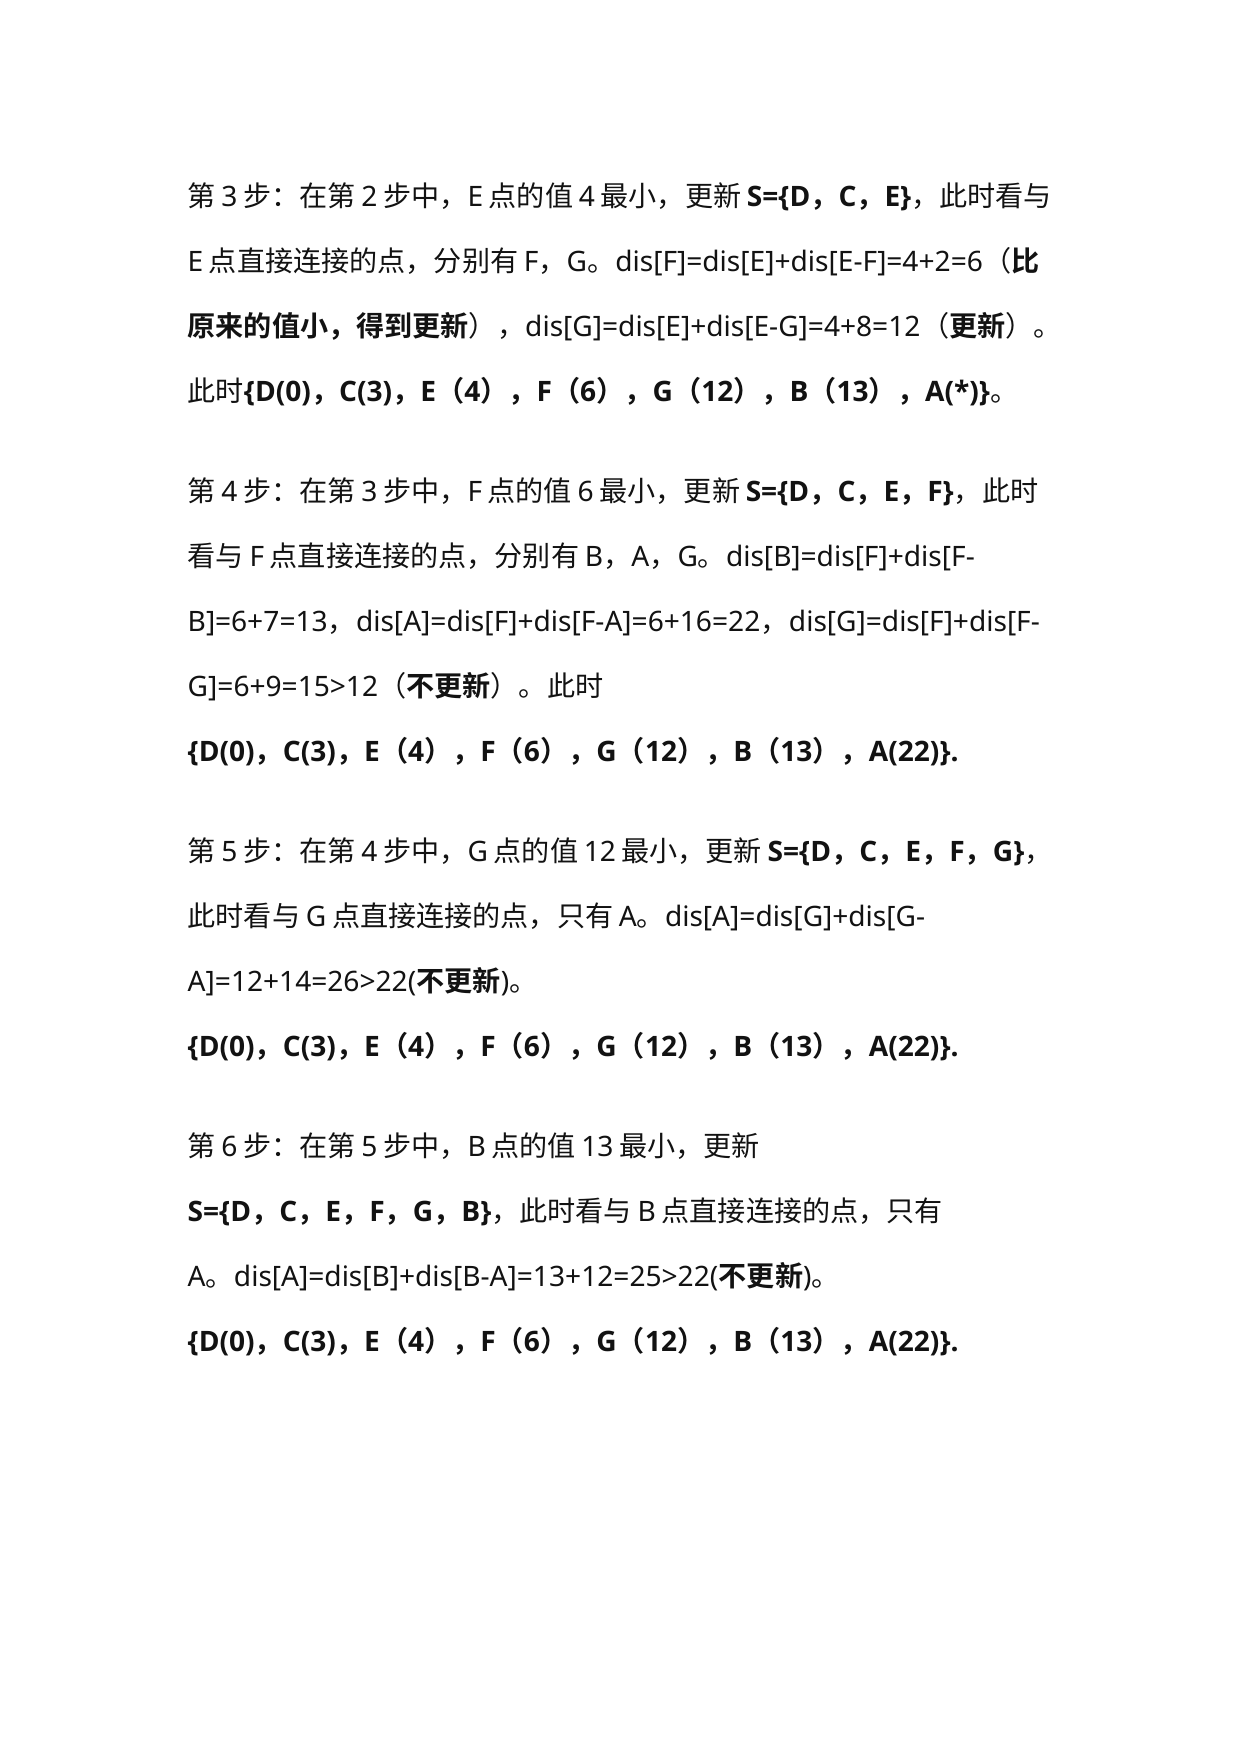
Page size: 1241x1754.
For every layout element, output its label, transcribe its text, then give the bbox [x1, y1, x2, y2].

text 第4步：在第3步中，F点的值6最小，更新S={D，C，E，F}，此时看与F点直接连接的点，分别有B，A，G。dis[B]=dis[F]+dis[F-B]=6+7=13，dis[A]=dis[F]+dis[F-A]=6+16=22，dis[G]=dis[F]+dis[F-G]=6+9=15>12（不更新）。此时{D(0)，C(3)，E（4），F（6），G（12），B（13），A(22)}. [187, 457, 1053, 782]
text 第3步：在第2步中，E点的值4最小，更新S={D，C，E}，此时看与E点直接连接的点，分别有F，G。dis[F]=dis[E]+dis[E-F]=4+2=6（比原来的值小，得到更新），dis[G]=dis[E]+dis[E-G]=4+8=12（更新）。此时{D(0)，C(3)，E（4），F（6），G（12），B（13），A(*)}。 [187, 162, 1053, 422]
text 第5步：在第4步中，G点的值12最小，更新S={D，C，E，F，G}，此时看与G点直接连接的点，只有A。dis[A]=dis[G]+dis[G-A]=12+14=26>22(不更新)。{D(0)，C(3)，E（4），F（6），G（12），B（13），A(22)}. [187, 817, 1053, 1077]
text 第6步：在第5步中，B点的值13最小，更新S={D，C，E，F，G，B}，此时看与B点直接连接的点，只有A。dis[A]=dis[B]+dis[B-A]=13+12=25>22(不更新)。{D(0)，C(3)，E（4），F（6），G（12），B（13），A(22)}. [187, 1112, 1053, 1372]
